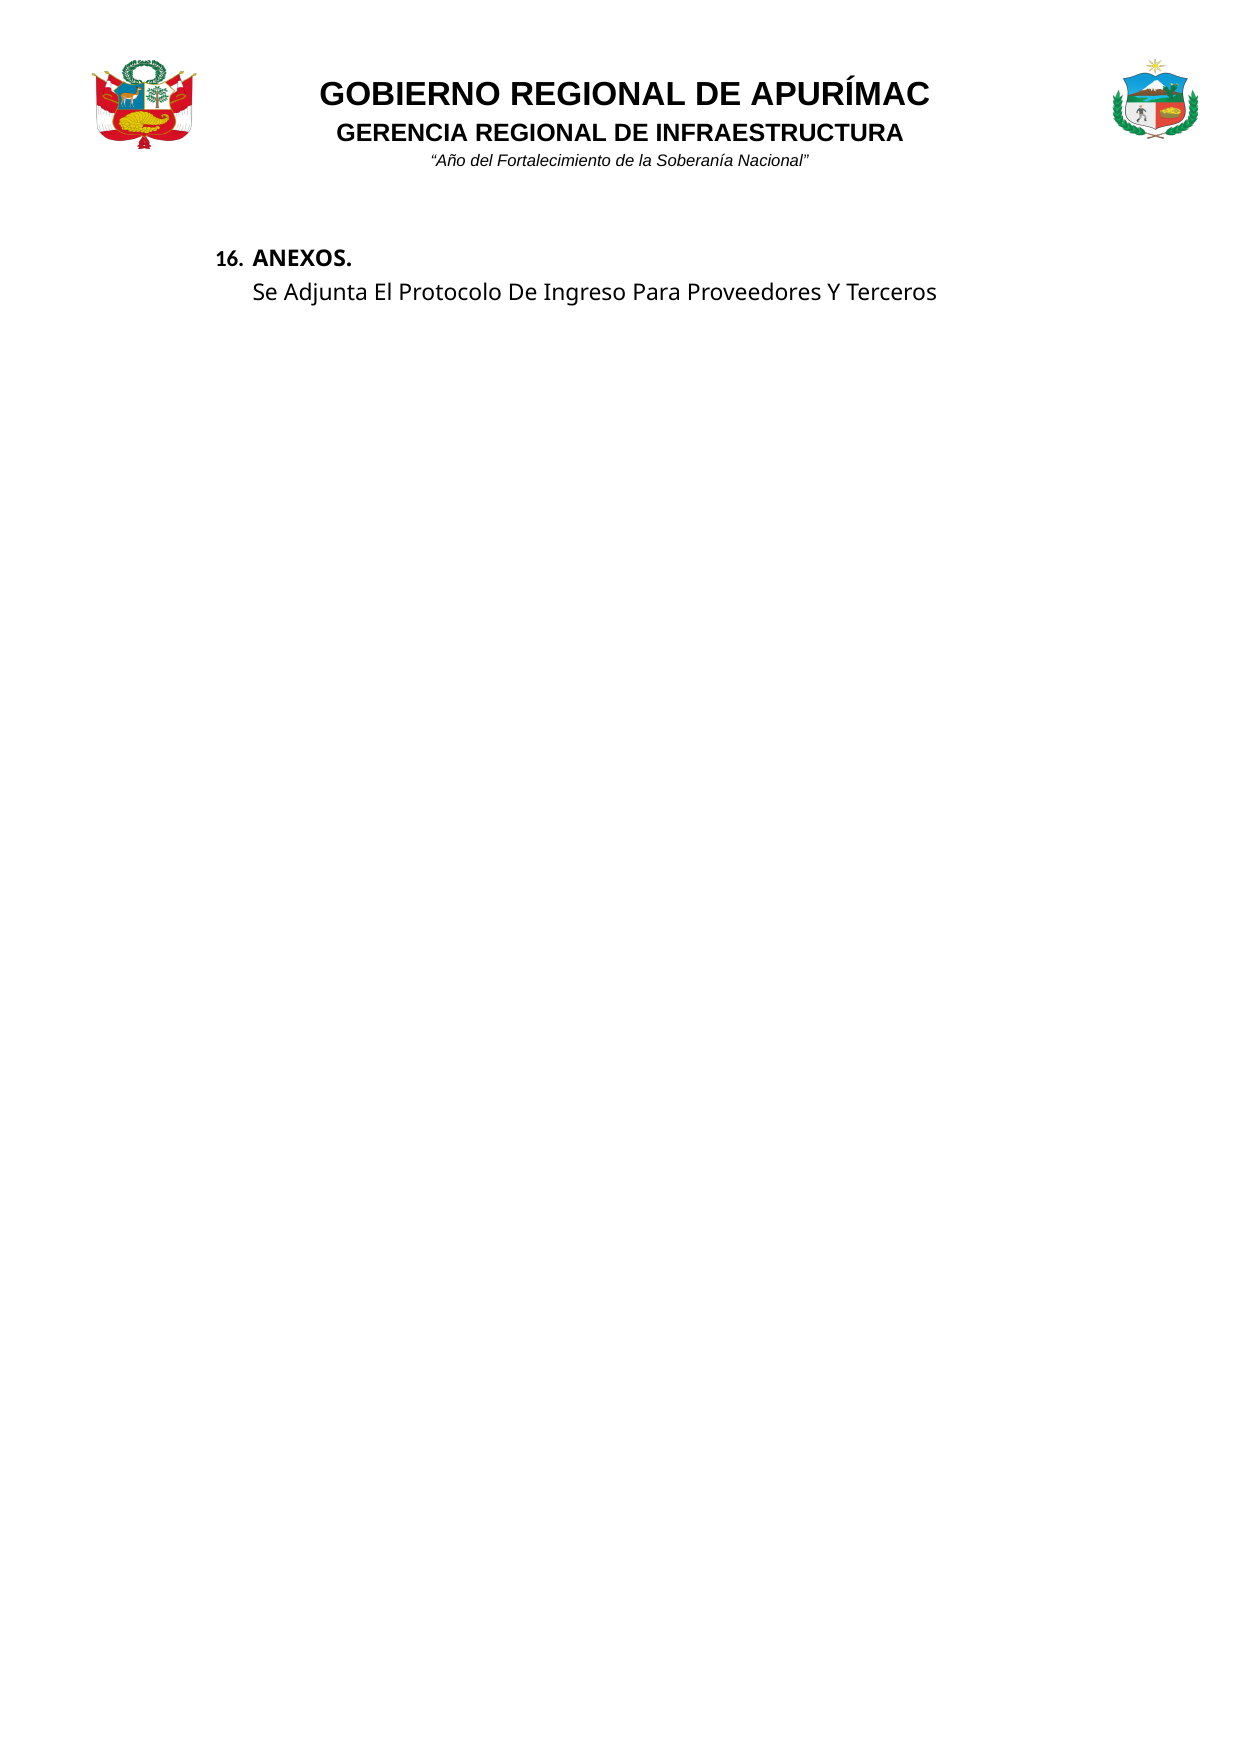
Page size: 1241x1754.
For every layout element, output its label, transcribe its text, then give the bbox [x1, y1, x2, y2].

picture [91, 60, 197, 149]
picture [1112, 59, 1199, 139]
list Se Adjunta El Protocolo De Ingreso Para Proveedores Y Terceros [252, 276, 1093, 307]
list ANEXOS. [215, 242, 1063, 273]
